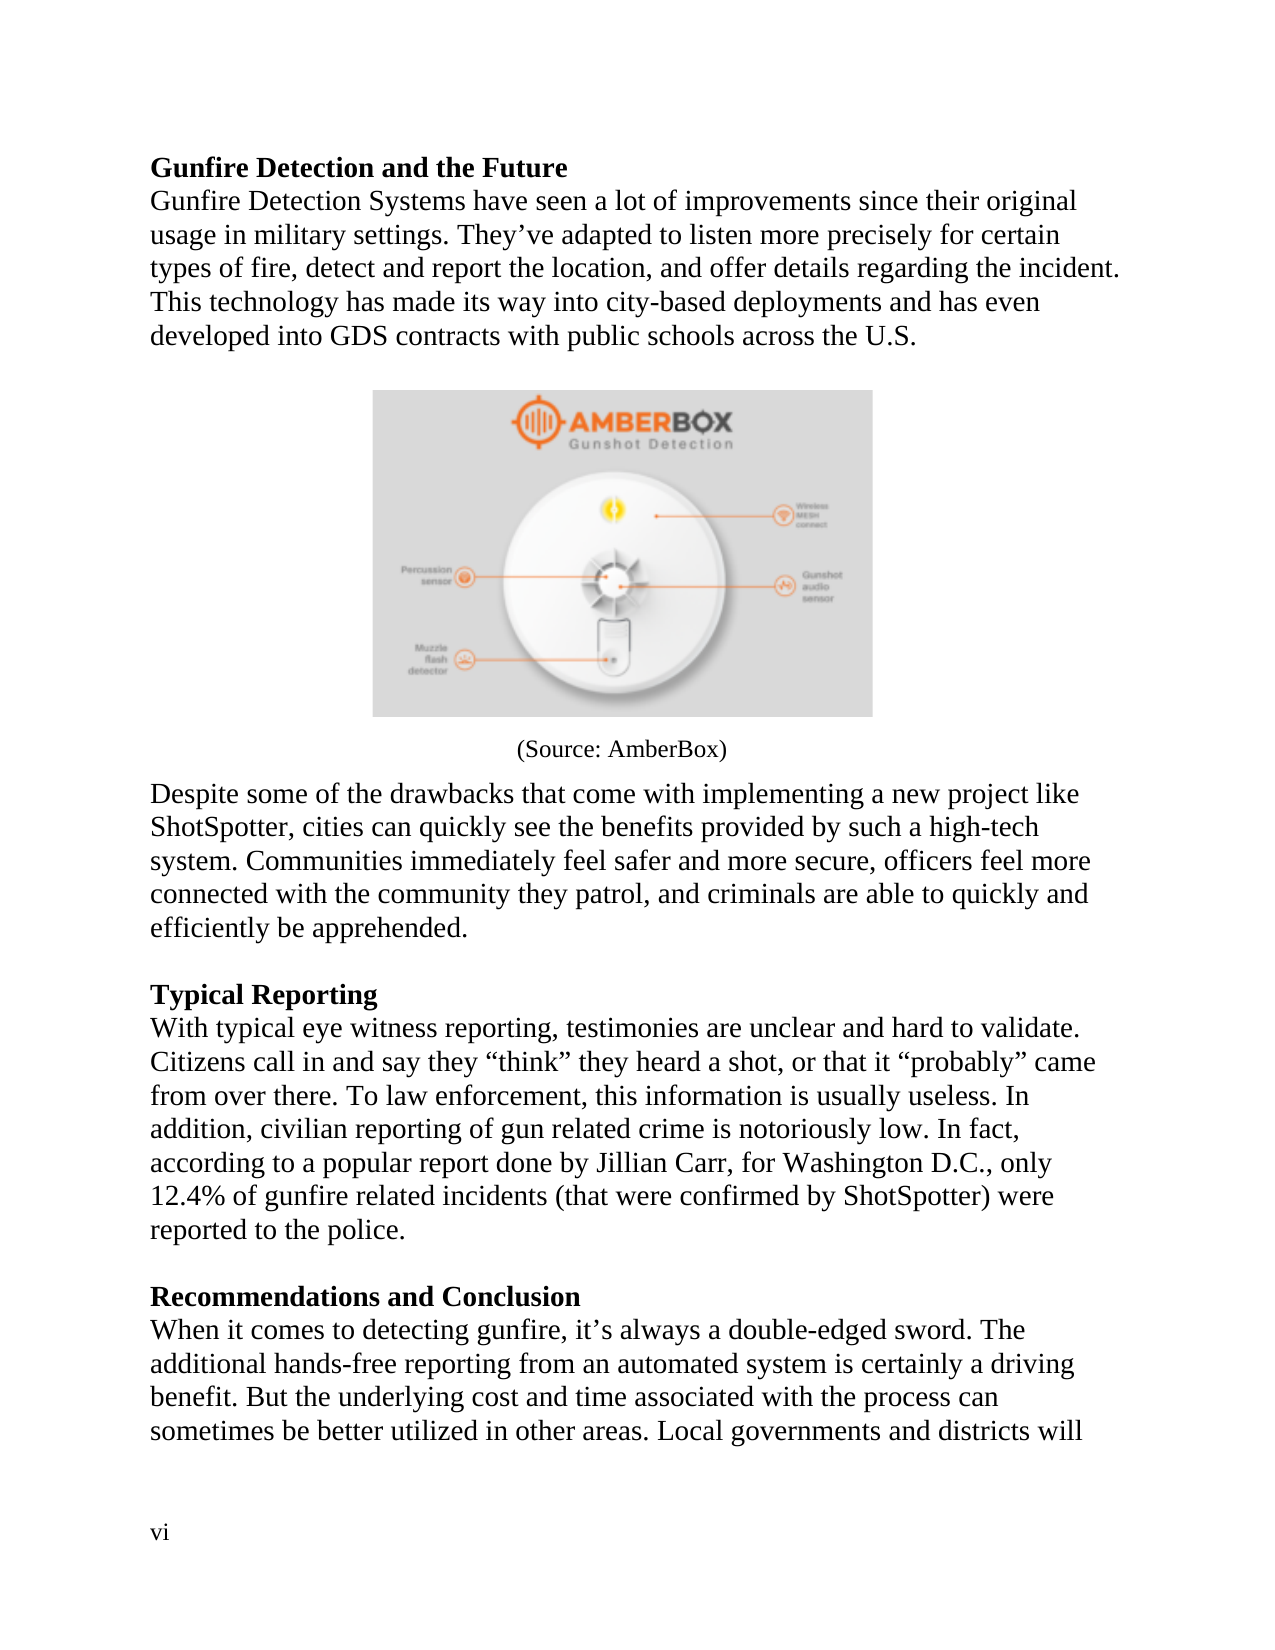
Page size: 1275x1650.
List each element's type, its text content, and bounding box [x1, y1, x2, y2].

text (Source: AmberBox) [150, 734, 1125, 763]
text Recommendations and Conclusion [150, 1279, 1125, 1312]
text Despite some of the drawbacks that come with implementing a new project like ShotSpotter, cities can quickly see the benefits provided by such a high-tech system. Communities immediately feel safer and more secure, officers feel more connected with the community they patrol, and criminals are able to quickly and efficiently be apprehended. [150, 776, 1125, 943]
text Typical Reporting [150, 977, 1125, 1011]
text Gunfire Detection Systems have seen a lot of improvements since their original usage in military settings. They’ve adapted to listen more precisely for certain types of fire, detect and report the location, and offer details regarding the incident. This technology has made its way into city-based deployments and has even developed into GDS contracts with public schools across the U.S. [150, 183, 1125, 351]
picture [372, 390, 873, 717]
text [150, 1312, 1125, 1447]
text Gunfire Detection and the Future [150, 150, 1125, 183]
text With typical eye witness reporting, testimonies are unclear and hard to validate. Citizens call in and say they “think” they heard a shot, or that it “probably” came from over there. To law enforcement, this information is usually useless. In addition, civilian reporting of gun related crime is notoriously low. In fact, according to a popular report done by Jillian Carr, for Washington D.C., only 12.4% of gunfire related incidents (that were confirmed by ShotSpotter) were reported to the police. [150, 1011, 1125, 1245]
